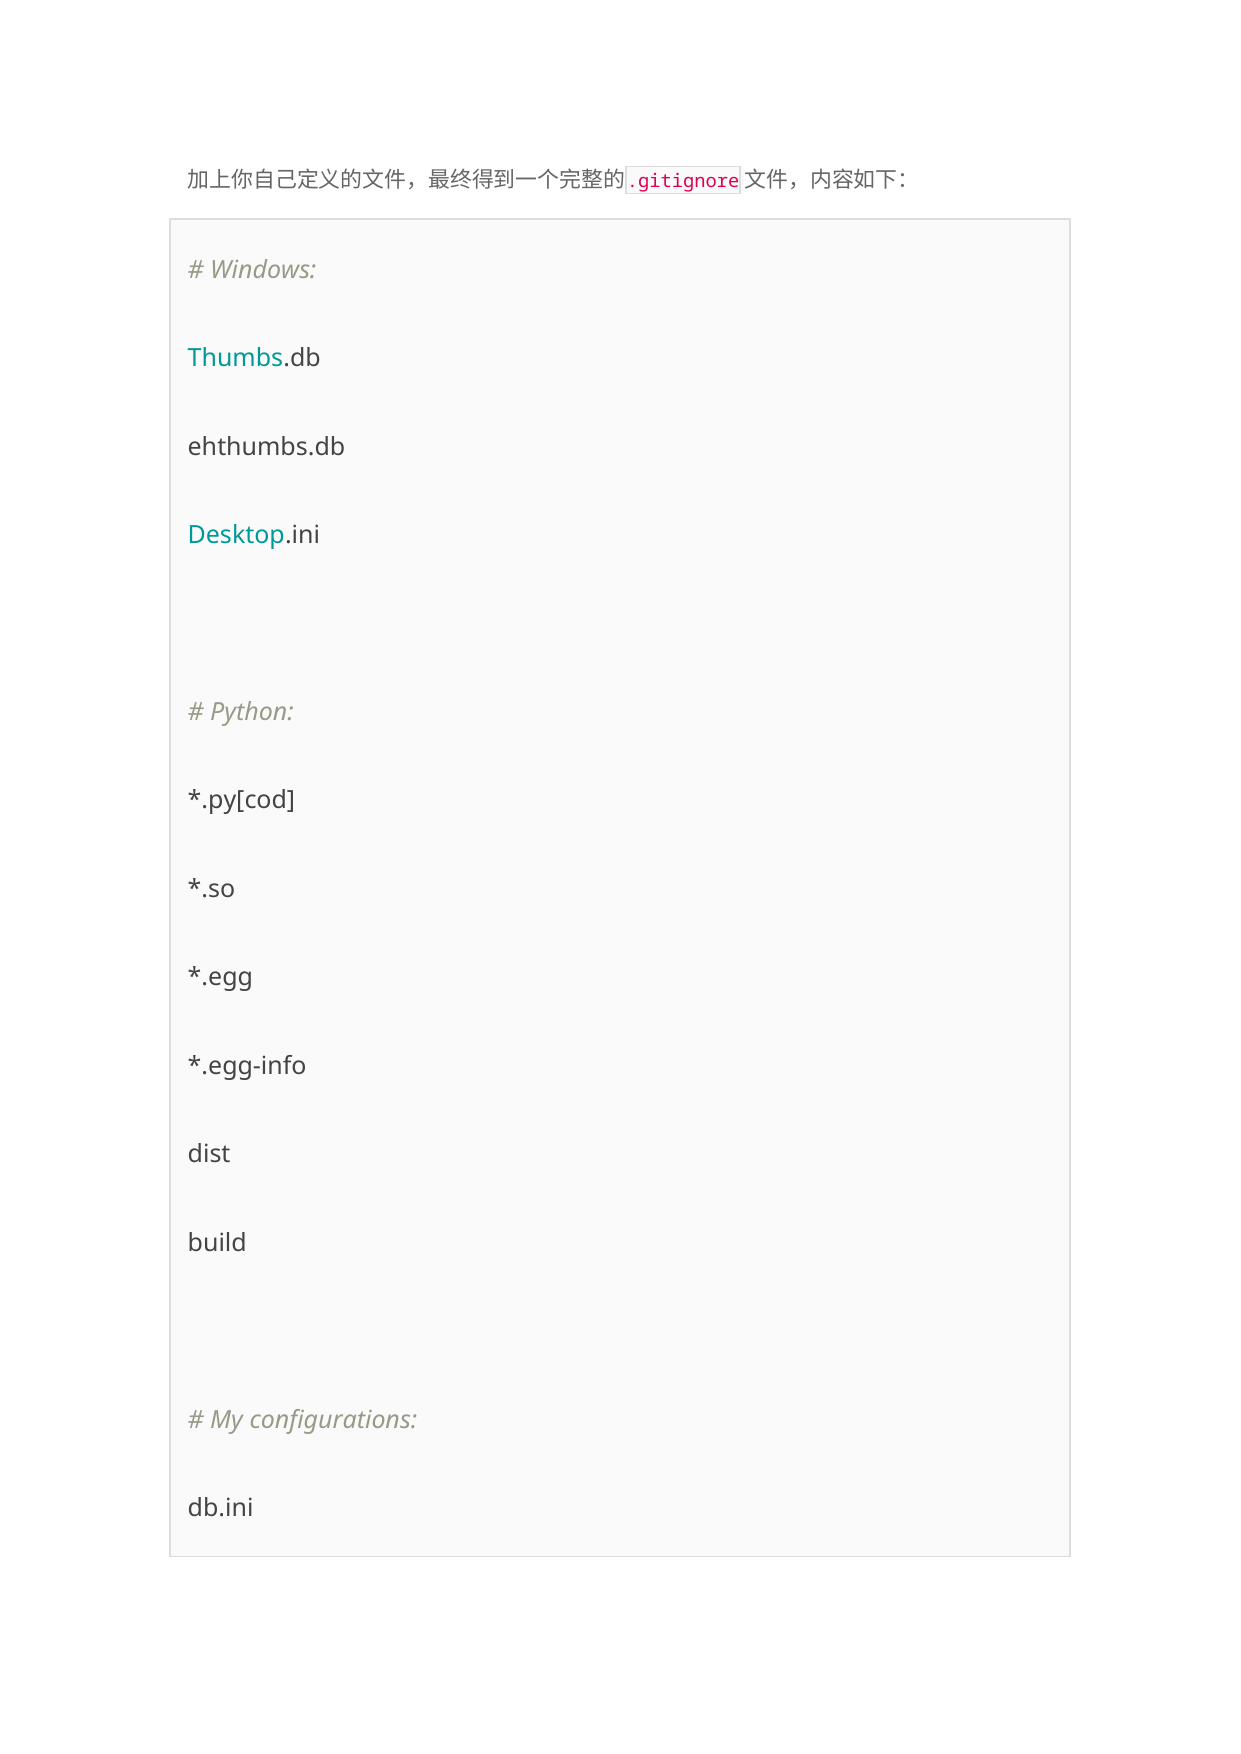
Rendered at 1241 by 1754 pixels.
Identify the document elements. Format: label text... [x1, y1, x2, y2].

text Thumbs.db [171, 306, 1069, 389]
text # My configurations: [171, 1368, 1069, 1451]
text *.egg-info [171, 1014, 1069, 1097]
text *.so [171, 837, 1069, 920]
text Desktop.ini [171, 483, 1069, 566]
text *.py[cod] [171, 748, 1069, 832]
text ehthumbs.db [171, 395, 1069, 478]
text # Windows: [171, 220, 1069, 301]
text build [171, 1191, 1069, 1274]
text # Python: [171, 660, 1069, 743]
text dist [171, 1102, 1069, 1186]
text 加上你自己定义的文件，最终得到一个完整的.gitignore文件，内容如下： [187, 162, 1053, 194]
text db.ini [171, 1456, 1069, 1556]
text *.egg [171, 925, 1069, 1009]
